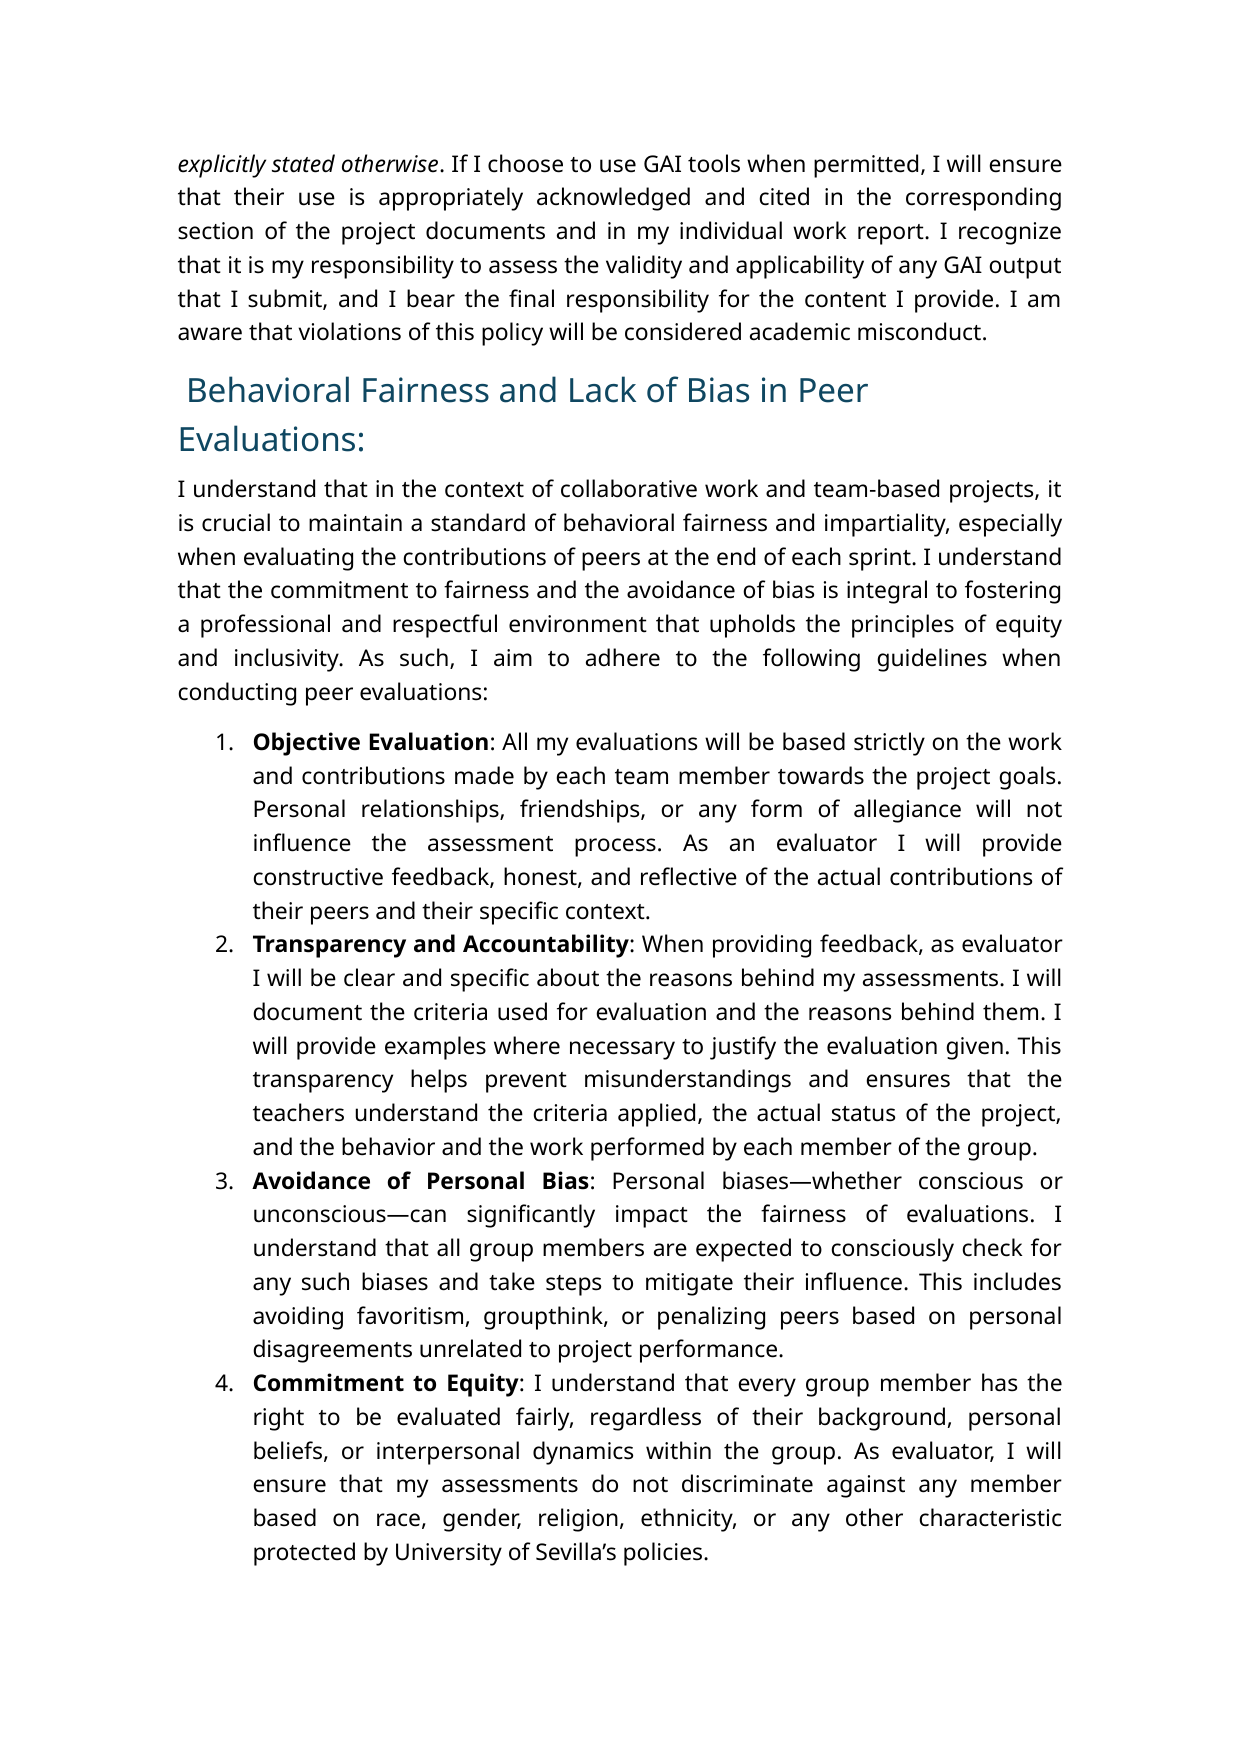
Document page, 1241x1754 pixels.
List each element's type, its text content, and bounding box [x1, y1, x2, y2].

subtitle Behavioral Fairness and Lack of Bias in Peer Evaluations: [177, 367, 1063, 461]
list Transparency and Accountability: When providing feedback, as evaluator I will be clear and specific about the reasons behind my assessments. I will document the criteria used for evaluation and the reasons behind them. I will provide examples where necessary to justify the evaluation given. This transparency helps prevent misunderstandings and ensures that the teachers understand the criteria applied, the actual status of the project, and the behavior and the work performed by each member of the group. [215, 928, 1063, 1162]
list Commitment to Equity: I understand that every group member has the right to be evaluated fairly, regardless of their background, personal beliefs, or interpersonal dynamics within the group. As evaluator, I will ensure that my assessments do not discriminate against any member based on race, gender, religion, ethnicity, or any other characteristic protected by University of Sevilla’s policies. [215, 1367, 1063, 1567]
list Avoidance of Personal Bias: Personal biases—whether conscious or unconscious—can significantly impact the fairness of evaluations. I understand that all group members are expected to consciously check for any such biases and take steps to mitigate their influence. This includes avoiding favoritism, groupthink, or penalizing peers based on personal disagreements unrelated to project performance. [215, 1165, 1063, 1365]
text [177, 148, 1063, 348]
list Objective Evaluation: All my evaluations will be based strictly on the work and contributions made by each team member towards the project goals. Personal relationships, friendships, or any form of allegiance will not influence the assessment process. As an evaluator I will provide constructive feedback, honest, and reflective of the actual contributions of their peers and their specific context. [215, 726, 1063, 926]
text I understand that in the context of collaborative work and team-based projects, it is crucial to maintain a standard of behavioral fairness and impartiality, especially when evaluating the contributions of peers at the end of each sprint. I understand that the commitment to fairness and the avoidance of bias is integral to fostering a professional and respectful environment that upholds the principles of equity and inclusivity. As such, I aim to adhere to the following guidelines when conducting peer evaluations: [177, 473, 1063, 707]
